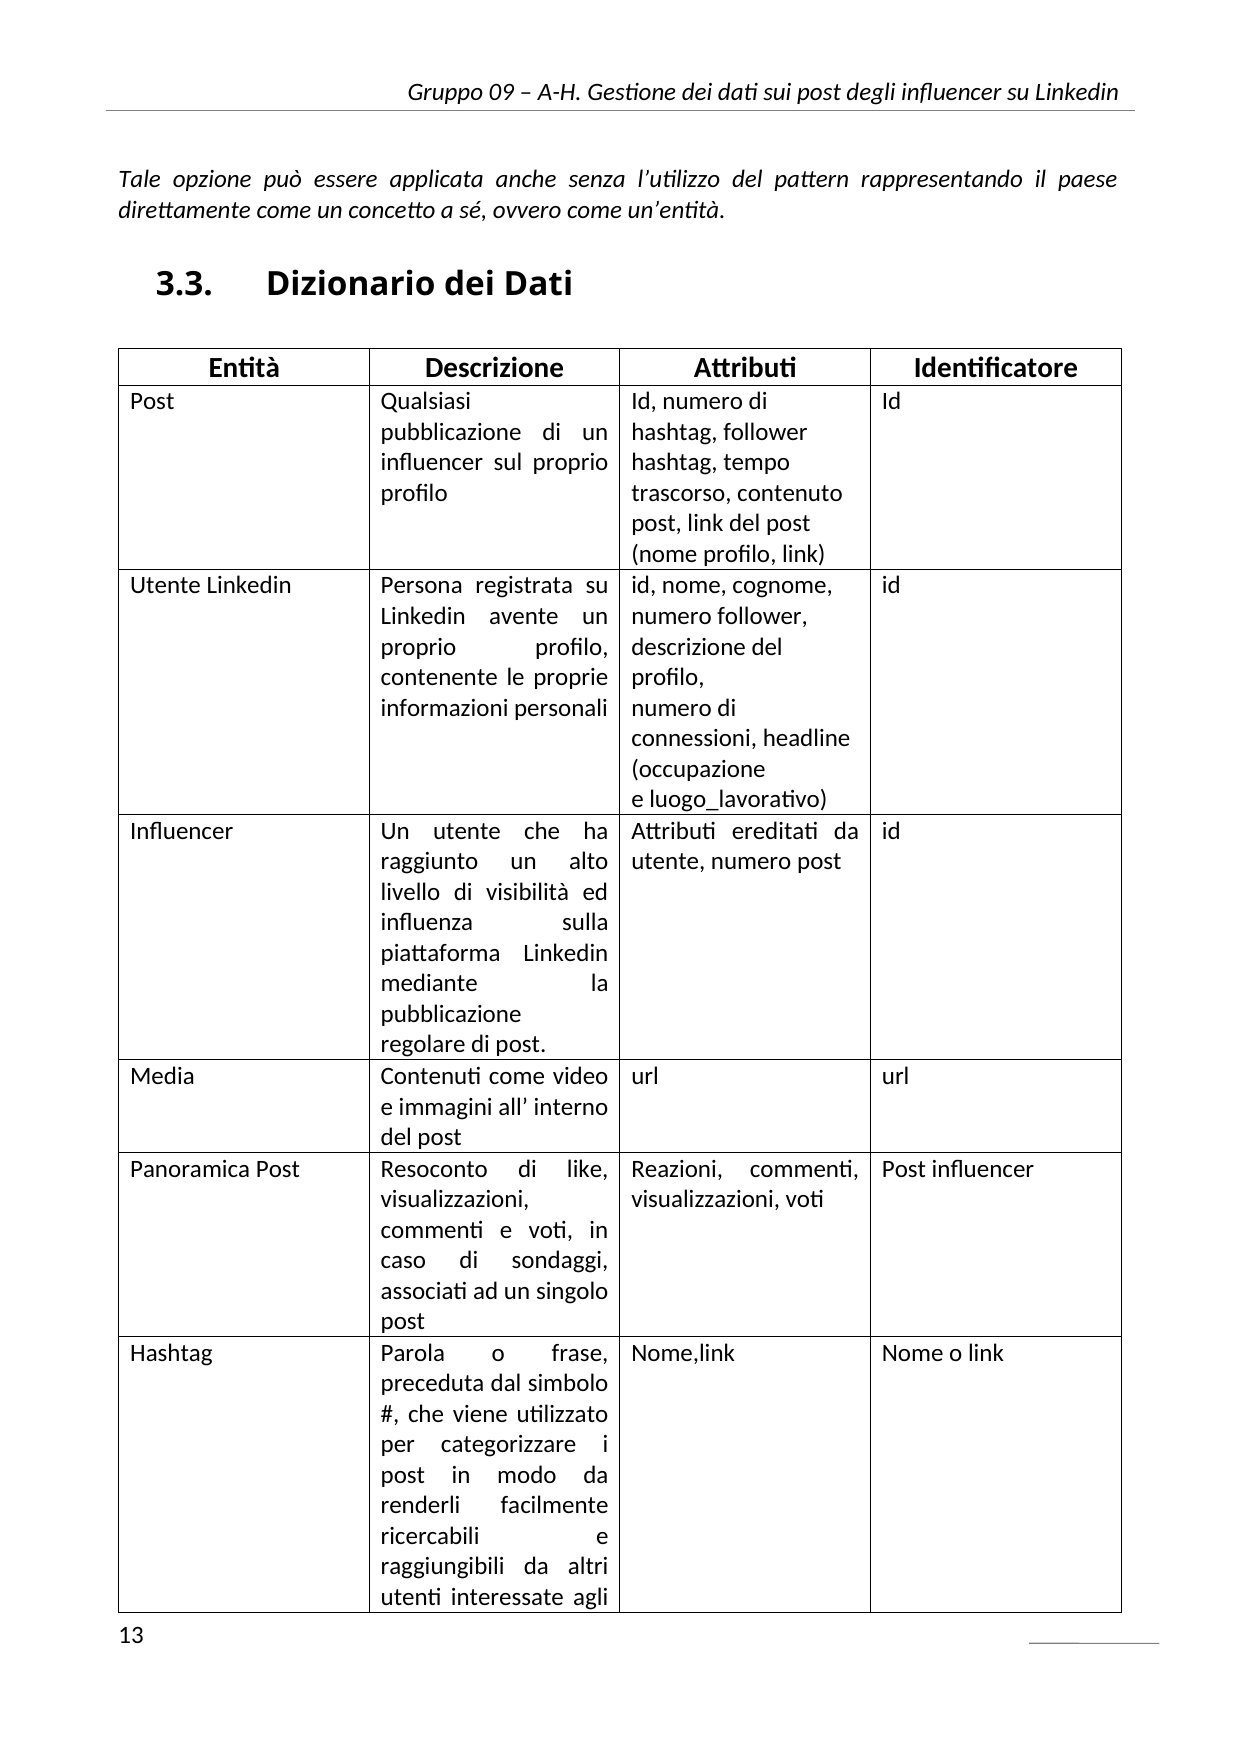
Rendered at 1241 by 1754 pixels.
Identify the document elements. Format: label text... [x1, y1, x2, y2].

table_cell Id [871, 386, 1121, 569]
table_cell Contenuti come video e immagini all’ interno del post [370, 1060, 619, 1152]
table_header Entità [119, 349, 369, 384]
table_cell id [871, 570, 1121, 814]
table_cell url [871, 1060, 1121, 1152]
table_cell url [620, 1060, 870, 1152]
table_cell Attributi ereditati da utente, numero post [620, 815, 870, 1059]
table_cell Qualsiasi pubblicazione di un influencer sul proprio profilo [370, 386, 619, 569]
table_cell id, nome, cognome, numero follower, descrizione del profilo, numero di connessioni, headline (occupazione e luogo_lavorativo) [620, 570, 870, 814]
table_cell Reazioni, commenti, visualizzazioni, voti [620, 1153, 870, 1336]
table_cell id [871, 815, 1121, 1059]
table_cell Influencer [119, 815, 369, 1059]
table_header Descrizione [370, 349, 619, 384]
table_cell Nome o link [871, 1337, 1121, 1612]
text Tale opzione può essere applicata anche senza l’utilizzo del pattern rappresentando il paese direttamente come un concetto a sé, ovvero come un’entità. [118, 164, 1122, 225]
table_header Attributi [620, 349, 870, 384]
table_cell Persona registrata su Linkedin avente un proprio profilo, contenente le proprie informazioni personali [370, 570, 619, 814]
subtitle Dizionario dei Dati [156, 259, 1122, 305]
table_cell Nome,link [620, 1337, 870, 1612]
table_cell Post influencer [871, 1153, 1121, 1336]
table_cell Utente Linkedin [119, 570, 369, 814]
table_cell Un utente che ha raggiunto un alto livello di visibilità ed influenza sulla piattaforma Linkedin mediante la pubblicazione regolare di post. [370, 815, 619, 1059]
table_header Identificatore [871, 349, 1121, 384]
table_cell Id, numero di hashtag, follower hashtag, tempo trascorso, contenuto post, link del post (nome profilo, link) [620, 386, 870, 569]
table_cell Media [119, 1060, 369, 1152]
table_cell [370, 1337, 619, 1612]
table_cell Resoconto di like, visualizzazioni, commenti e voti, in caso di sondaggi, associati ad un singolo post [370, 1153, 619, 1336]
table_cell Panoramica Post [119, 1153, 369, 1336]
table_cell Hashtag [119, 1337, 369, 1612]
table_cell Post [119, 386, 369, 569]
